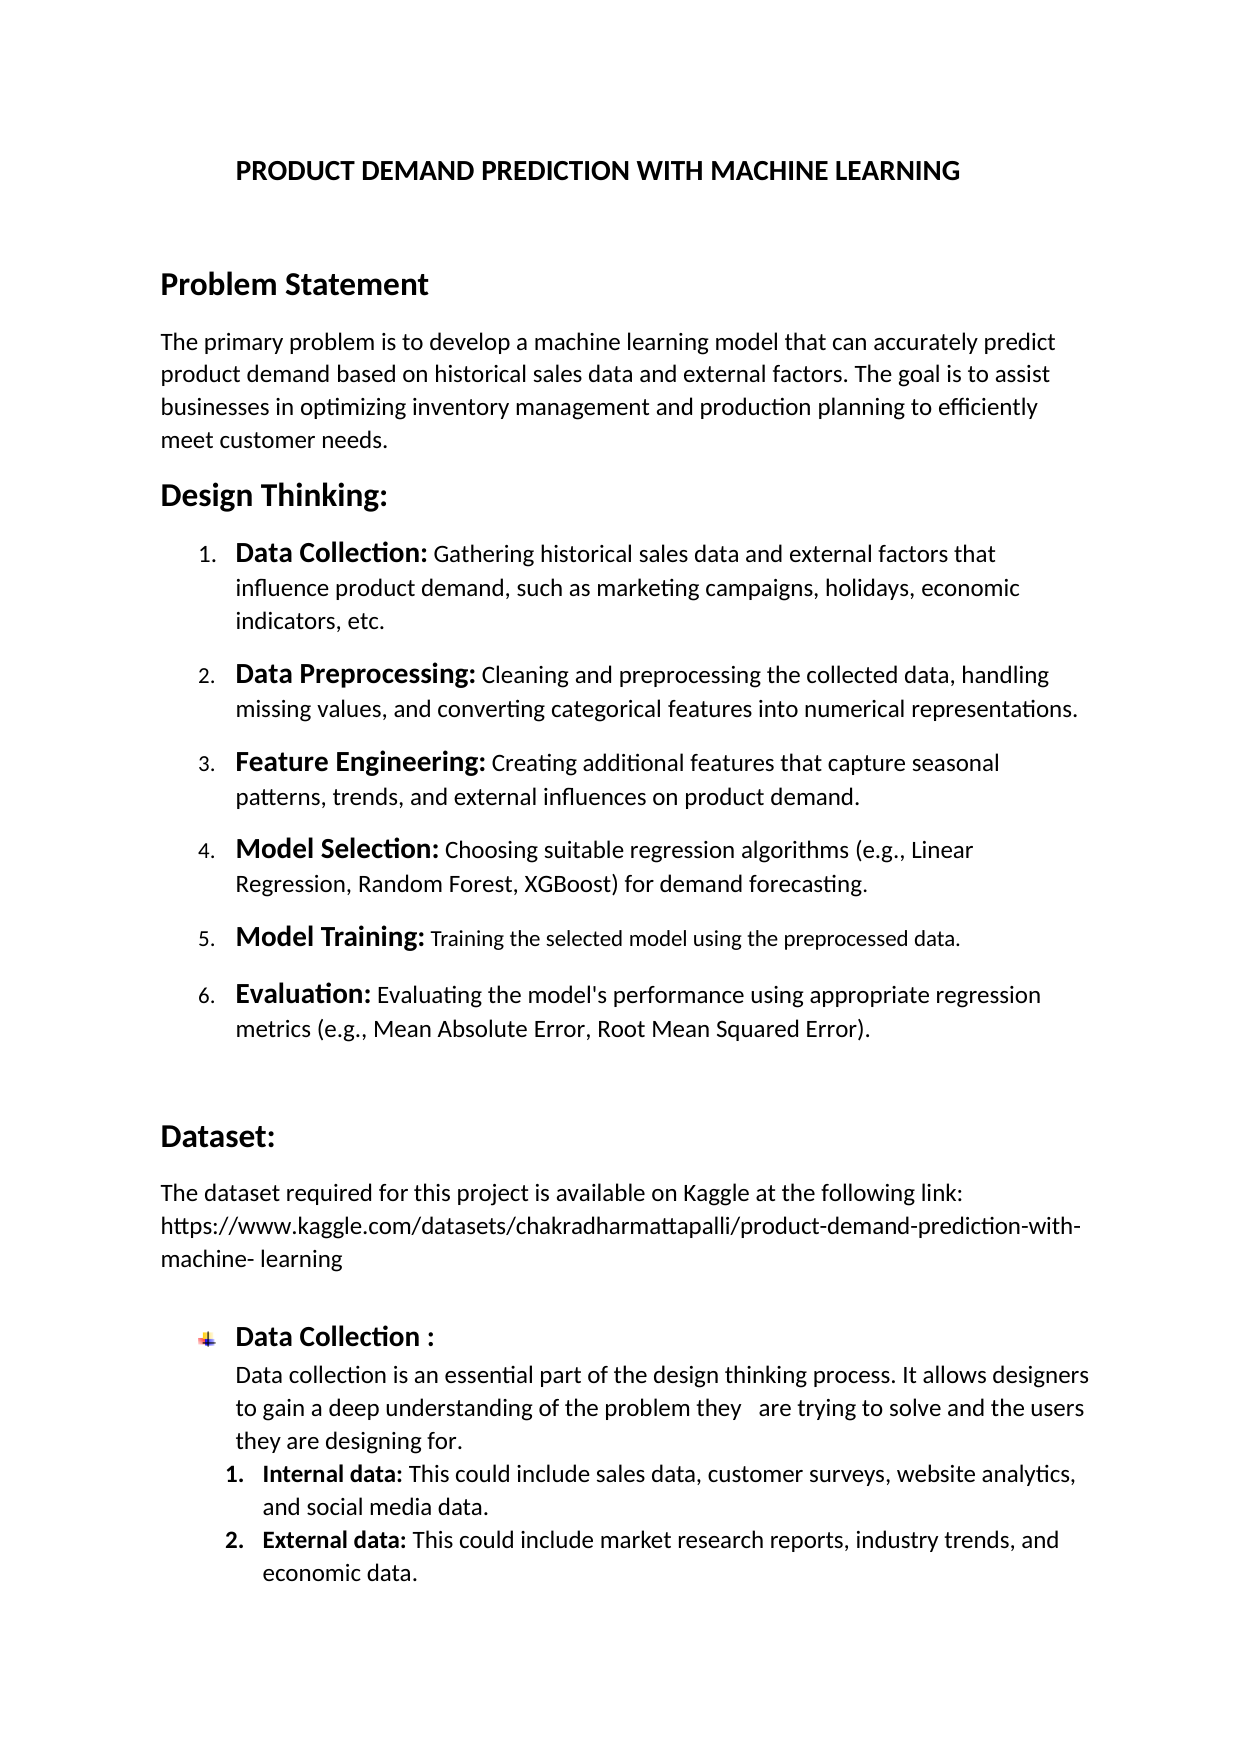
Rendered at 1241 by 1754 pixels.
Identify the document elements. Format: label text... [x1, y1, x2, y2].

list Data Collection : [198, 1318, 1090, 1354]
list Data Preprocessing: Cleaning and preprocessing the collected data, handling missing values, and converting categorical features into numerical representations. [198, 655, 1090, 723]
text Problem Statement [160, 263, 1090, 304]
text The primary problem is to develop a machine learning model that can accurately predict product demand based on historical sales data and external factors. The goal is to assist businesses in optimizing inventory management and production planning to efficiently meet customer needs. [160, 326, 1076, 455]
list Evaluation: Evaluating the model's performance using appropriate regression metrics (e.g., Mean Absolute Error, Root Mean Squared Error). [198, 975, 1076, 1044]
list External data: This could include market research reports, industry trends, and economic data. [225, 1524, 1090, 1587]
text The dataset required for this project is available on Kaggle at the following link: [160, 1177, 1090, 1208]
list Internal data: This could include sales data, customer surveys, website analytics, and social media data. [225, 1458, 1090, 1521]
list Model Selection: Choosing suitable regression algorithms (e.g., Linear Regression, Random Forest, XGBoost) for demand forecasting. [198, 830, 1090, 899]
text Dataset: [160, 1115, 1090, 1156]
subtitle PRODUCT DEMAND PREDICTION WITH MACHINE LEARNING [236, 152, 1090, 188]
list Feature Engineering: Creating additional features that capture seasonal patterns, trends, and external influences on product demand. [198, 743, 1090, 811]
text Data collection is an essential part of the design thinking process. It allows designers to gain a deep understanding of the problem they are trying to solve and the users they are designing for. [235, 1359, 1090, 1456]
subtitle Design Thinking: [160, 474, 1090, 515]
list Data Collection: Gathering historical sales data and external factors that influence product demand, such as marketing campaigns, holidays, economic indicators, etc. [198, 534, 1090, 636]
text https://www.kaggle.com/datasets/chakradharmattapalli/product-demand-prediction-with-machine- learning [160, 1210, 1090, 1273]
picture [198, 1330, 216, 1347]
list Model Training: Training the selected model using the preprocessed data. [198, 918, 1090, 953]
